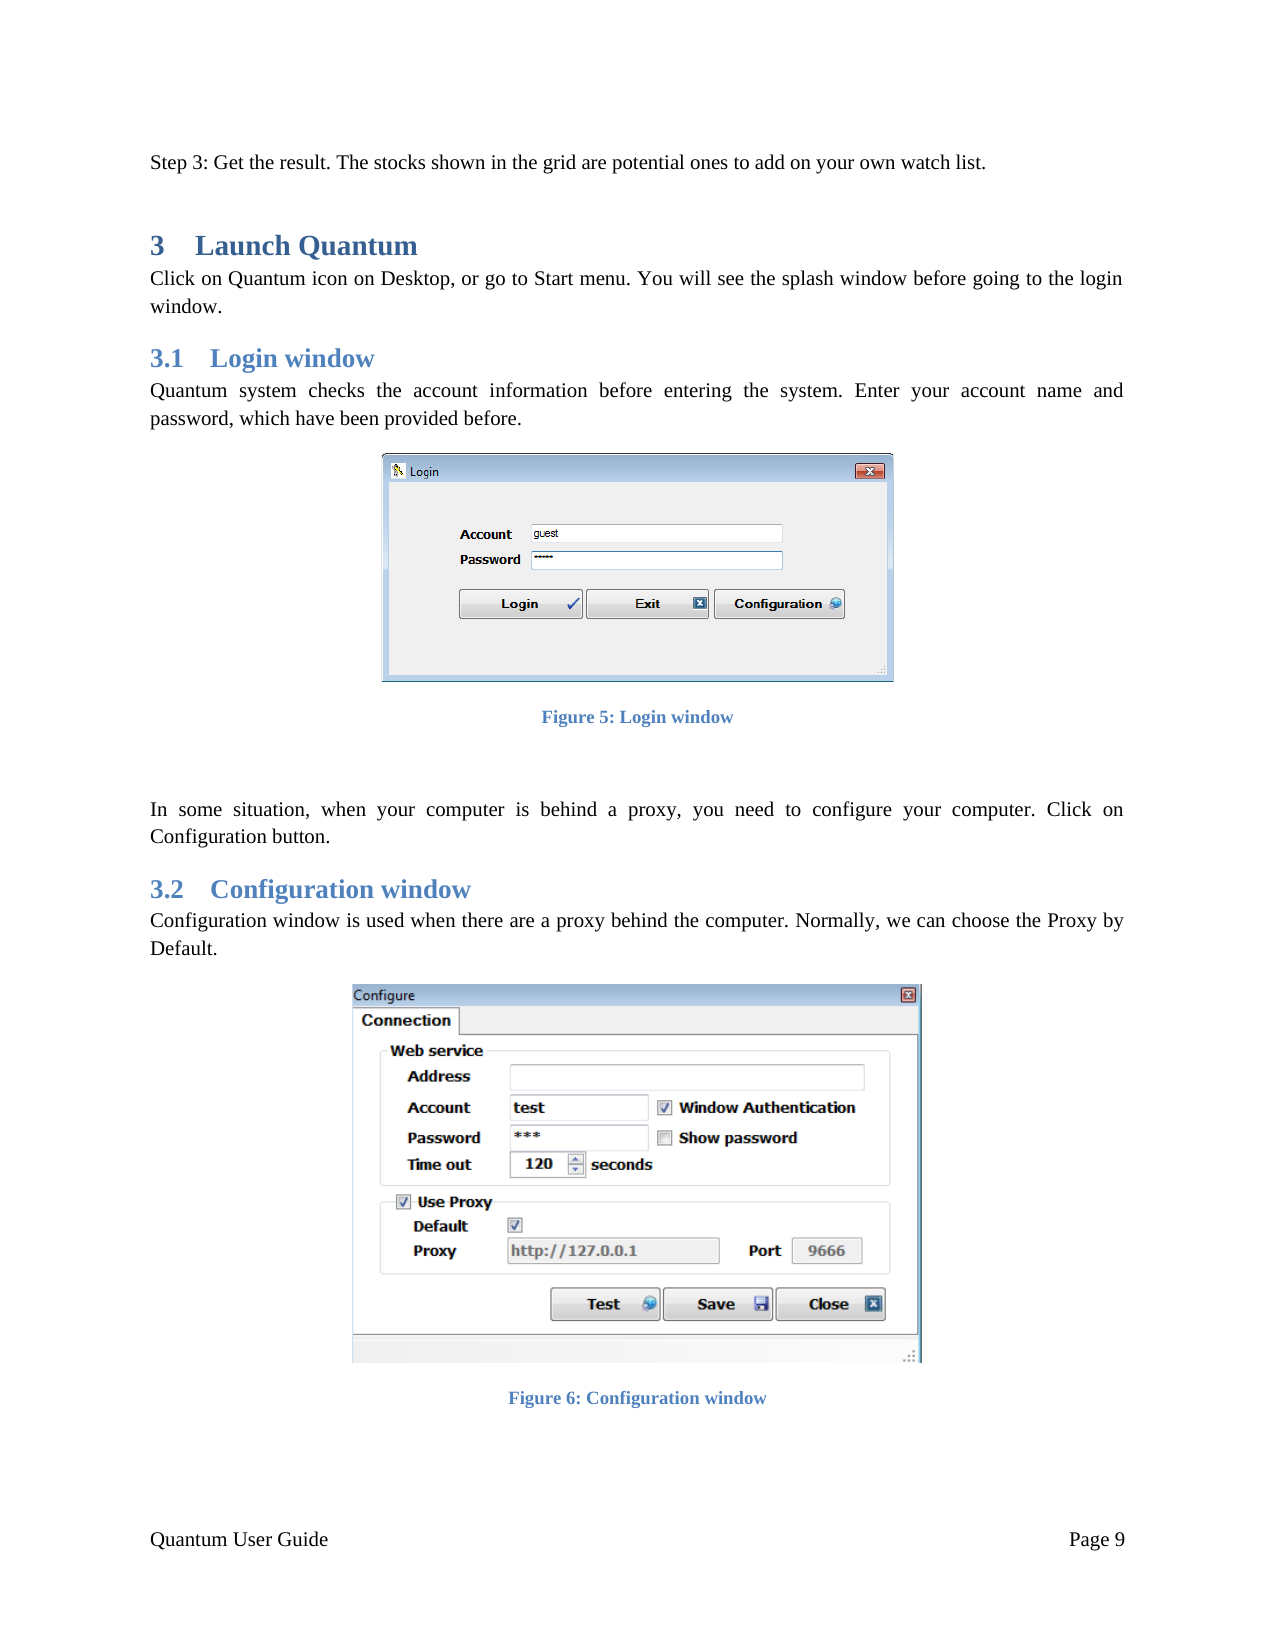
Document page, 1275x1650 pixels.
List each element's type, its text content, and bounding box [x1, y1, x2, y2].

text In some situation, when your computer is behind a proxy, you need to configure your computer. Click on Configuration button. [150, 797, 1125, 848]
subtitle Launch Quantum [150, 228, 1125, 261]
text Click on Quantum icon on Desktop, or go to Start menu. You will see the splash window before going to the login window. [150, 266, 1125, 318]
text Quantum system checks the account information before entering the system. Enter your account name and password, which have been provided before. [150, 378, 1125, 429]
text Configuration window is used when there are a proxy behind the computer. Normally, we can choose the Proxy by Default. [150, 908, 1125, 960]
subtitle Configuration window [150, 873, 1125, 904]
picture [352, 984, 923, 1363]
subtitle Login window [150, 342, 1125, 373]
picture [381, 453, 894, 682]
text Step 3: Get the result. The stocks shown in the grid are potential ones to add on your own watch list. [150, 150, 1125, 174]
